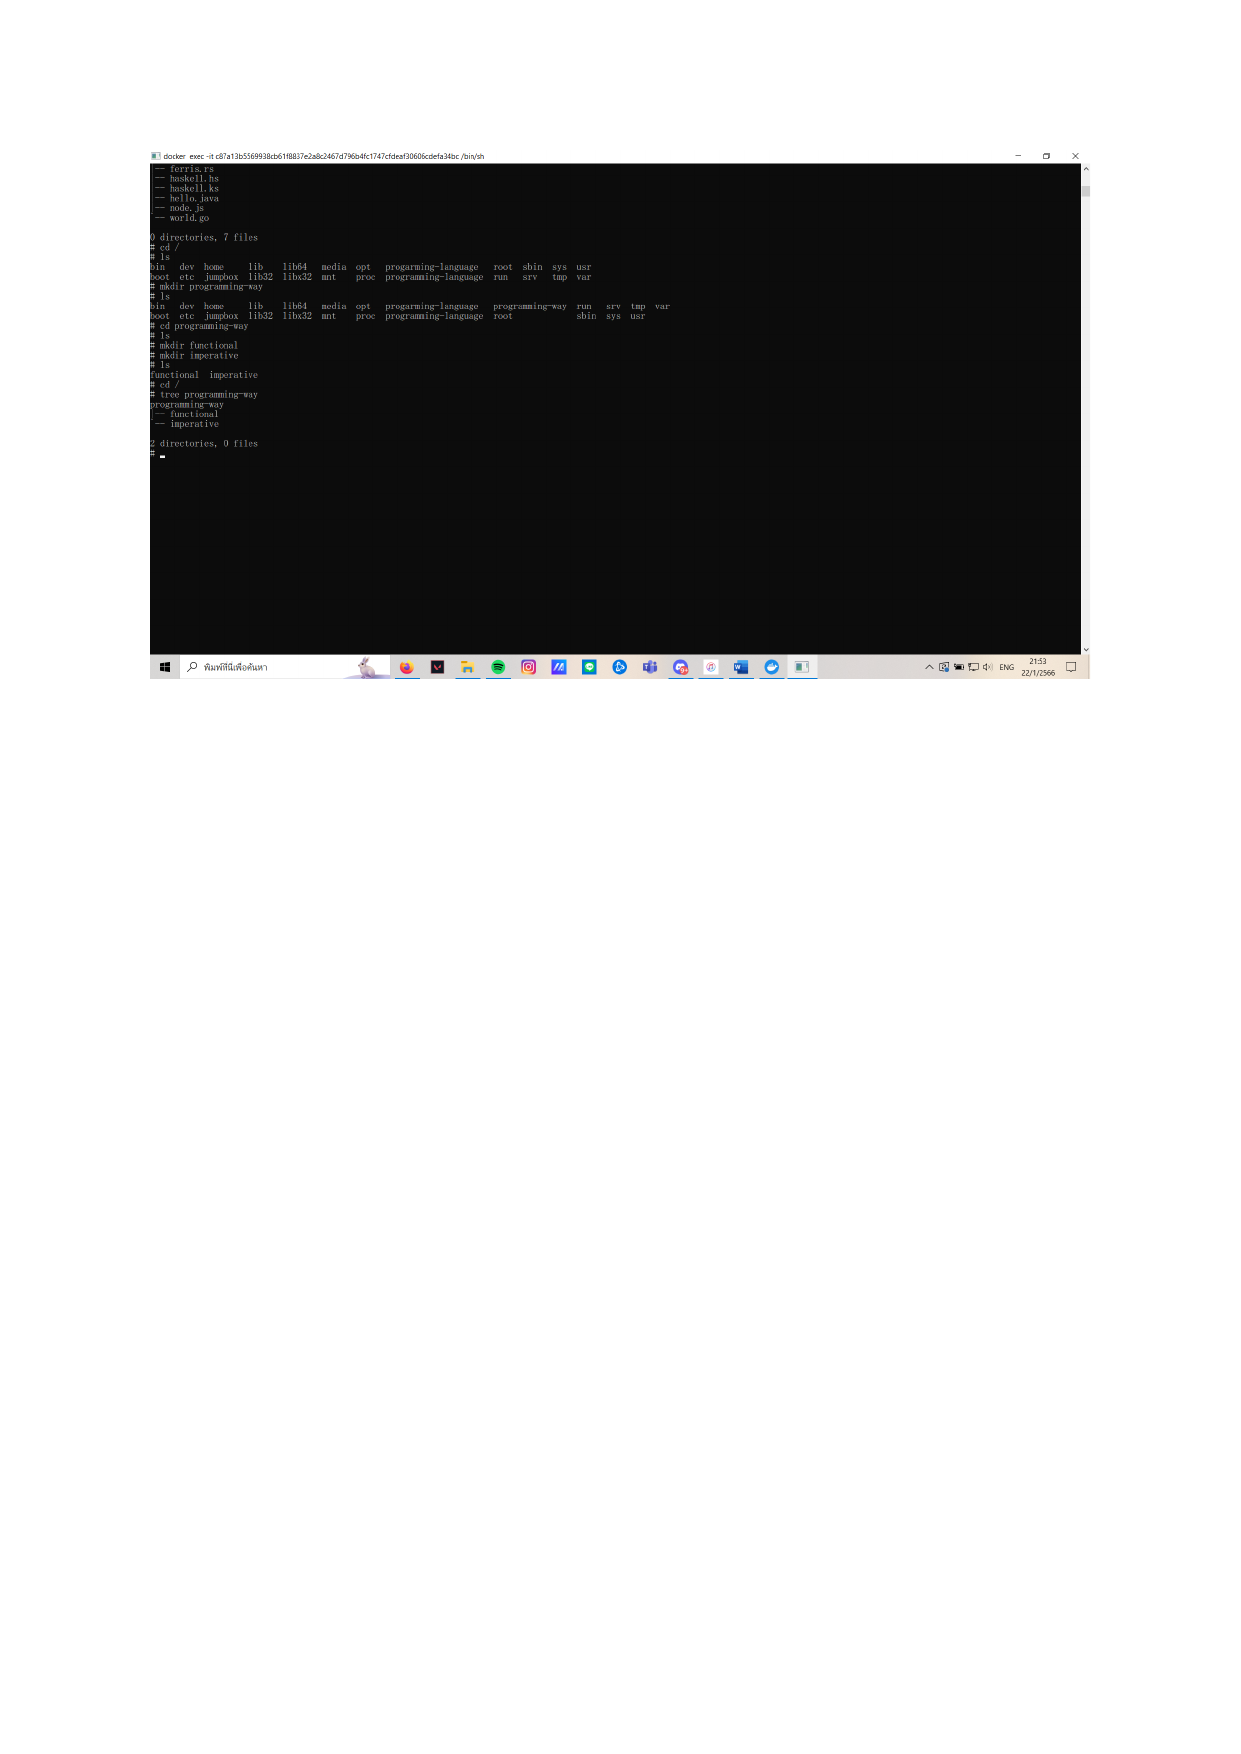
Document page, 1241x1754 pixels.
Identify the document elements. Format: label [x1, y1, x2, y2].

picture [150, 150, 1091, 679]
